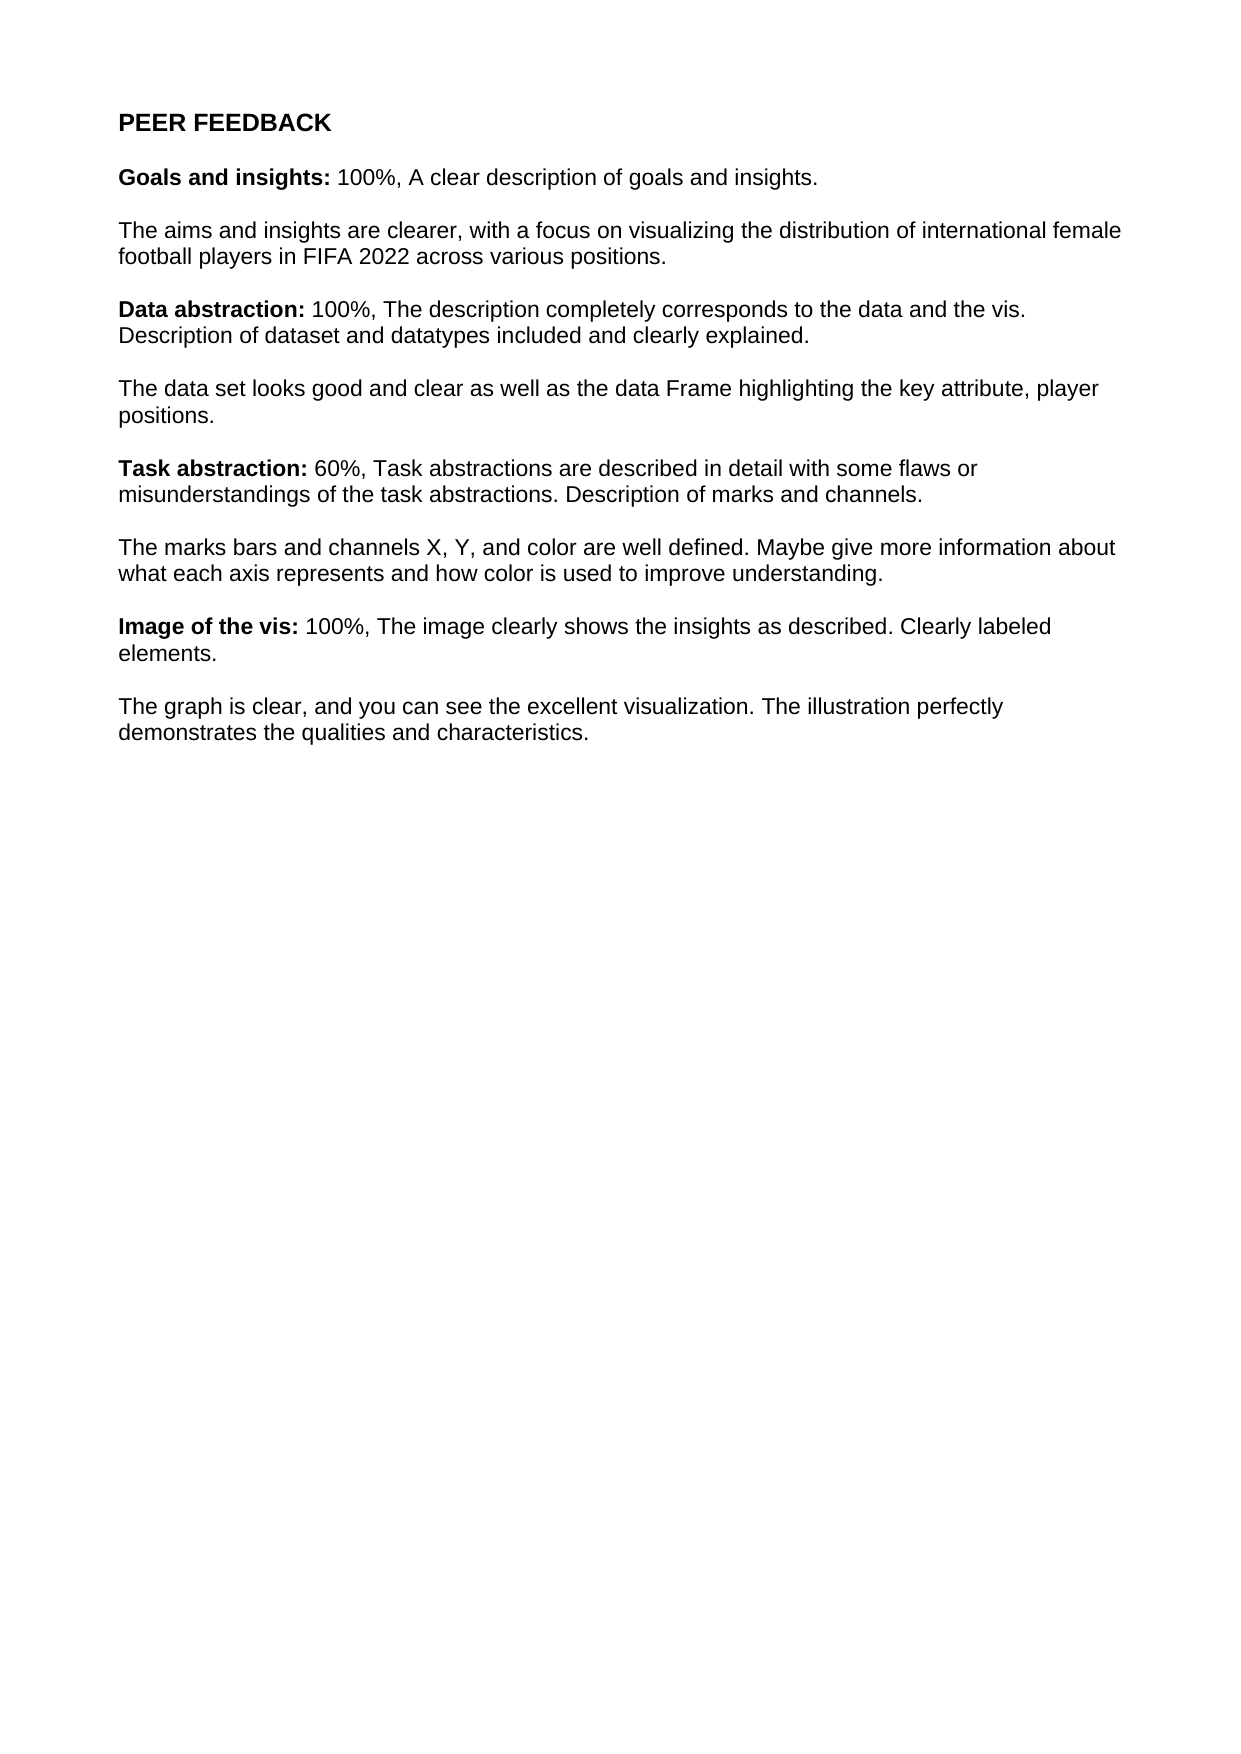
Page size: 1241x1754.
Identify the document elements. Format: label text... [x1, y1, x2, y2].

text PEER FEEDBACK [118, 108, 1134, 137]
text Goals and insights: 100%, A clear description of goals and insights. [118, 164, 1134, 190]
text Task abstraction: 60%, Task abstractions are described in detail with some flaws or [118, 454, 1134, 481]
text The aims and insights are clearer, with a focus on visualizing the distribution of international female [118, 217, 1134, 243]
text Image of the vis: 100%, The image clearly shows the insights as described. Clearly labeled elements. [118, 613, 1134, 666]
text football players in FIFA 2022 across various positions. [118, 243, 1134, 269]
text The data set looks good and clear as well as the data Frame highlighting the key attribute, player [118, 375, 1134, 402]
text The graph is clear, and you can see the excellent visualization. The illustration perfectly demonstrates the qualities and characteristics. [118, 693, 1134, 745]
text Data abstraction: 100%, The description completely corresponds to the data and the vis. Description of dataset and datatypes included and clearly explained. [118, 296, 1134, 349]
text The marks bars and channels X, Y, and color are well defined. Maybe give more information about [118, 534, 1134, 560]
text misunderstandings of the task abstractions. Description of marks and channels. [118, 481, 1134, 507]
text positions. [118, 402, 1134, 428]
text what each axis represents and how color is used to improve understanding. [118, 560, 1134, 587]
